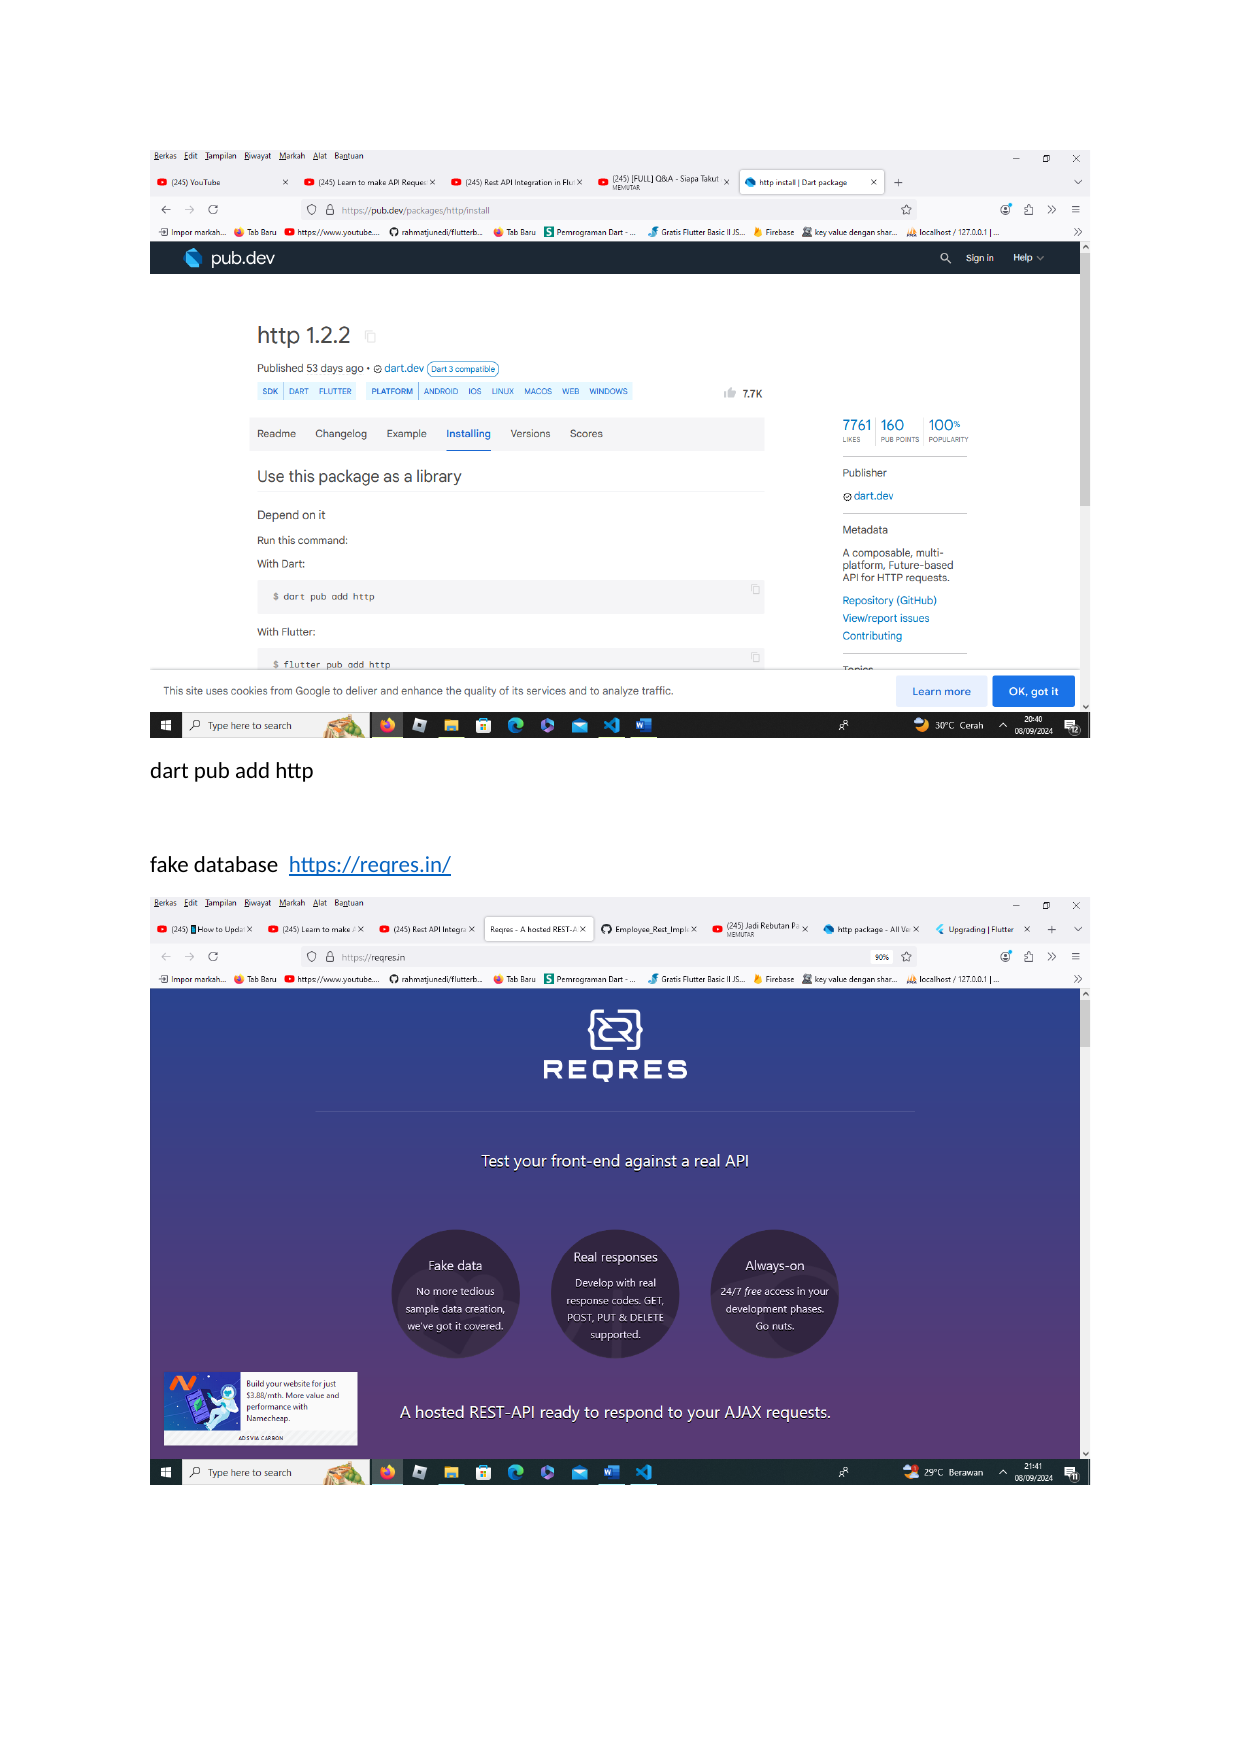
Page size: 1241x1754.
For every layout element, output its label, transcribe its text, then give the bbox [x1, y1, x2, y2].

picture [150, 897, 1091, 1485]
picture [150, 150, 1091, 738]
text fake database https://reqres.in/ [150, 850, 1090, 878]
text dart pub add http [150, 756, 1090, 784]
